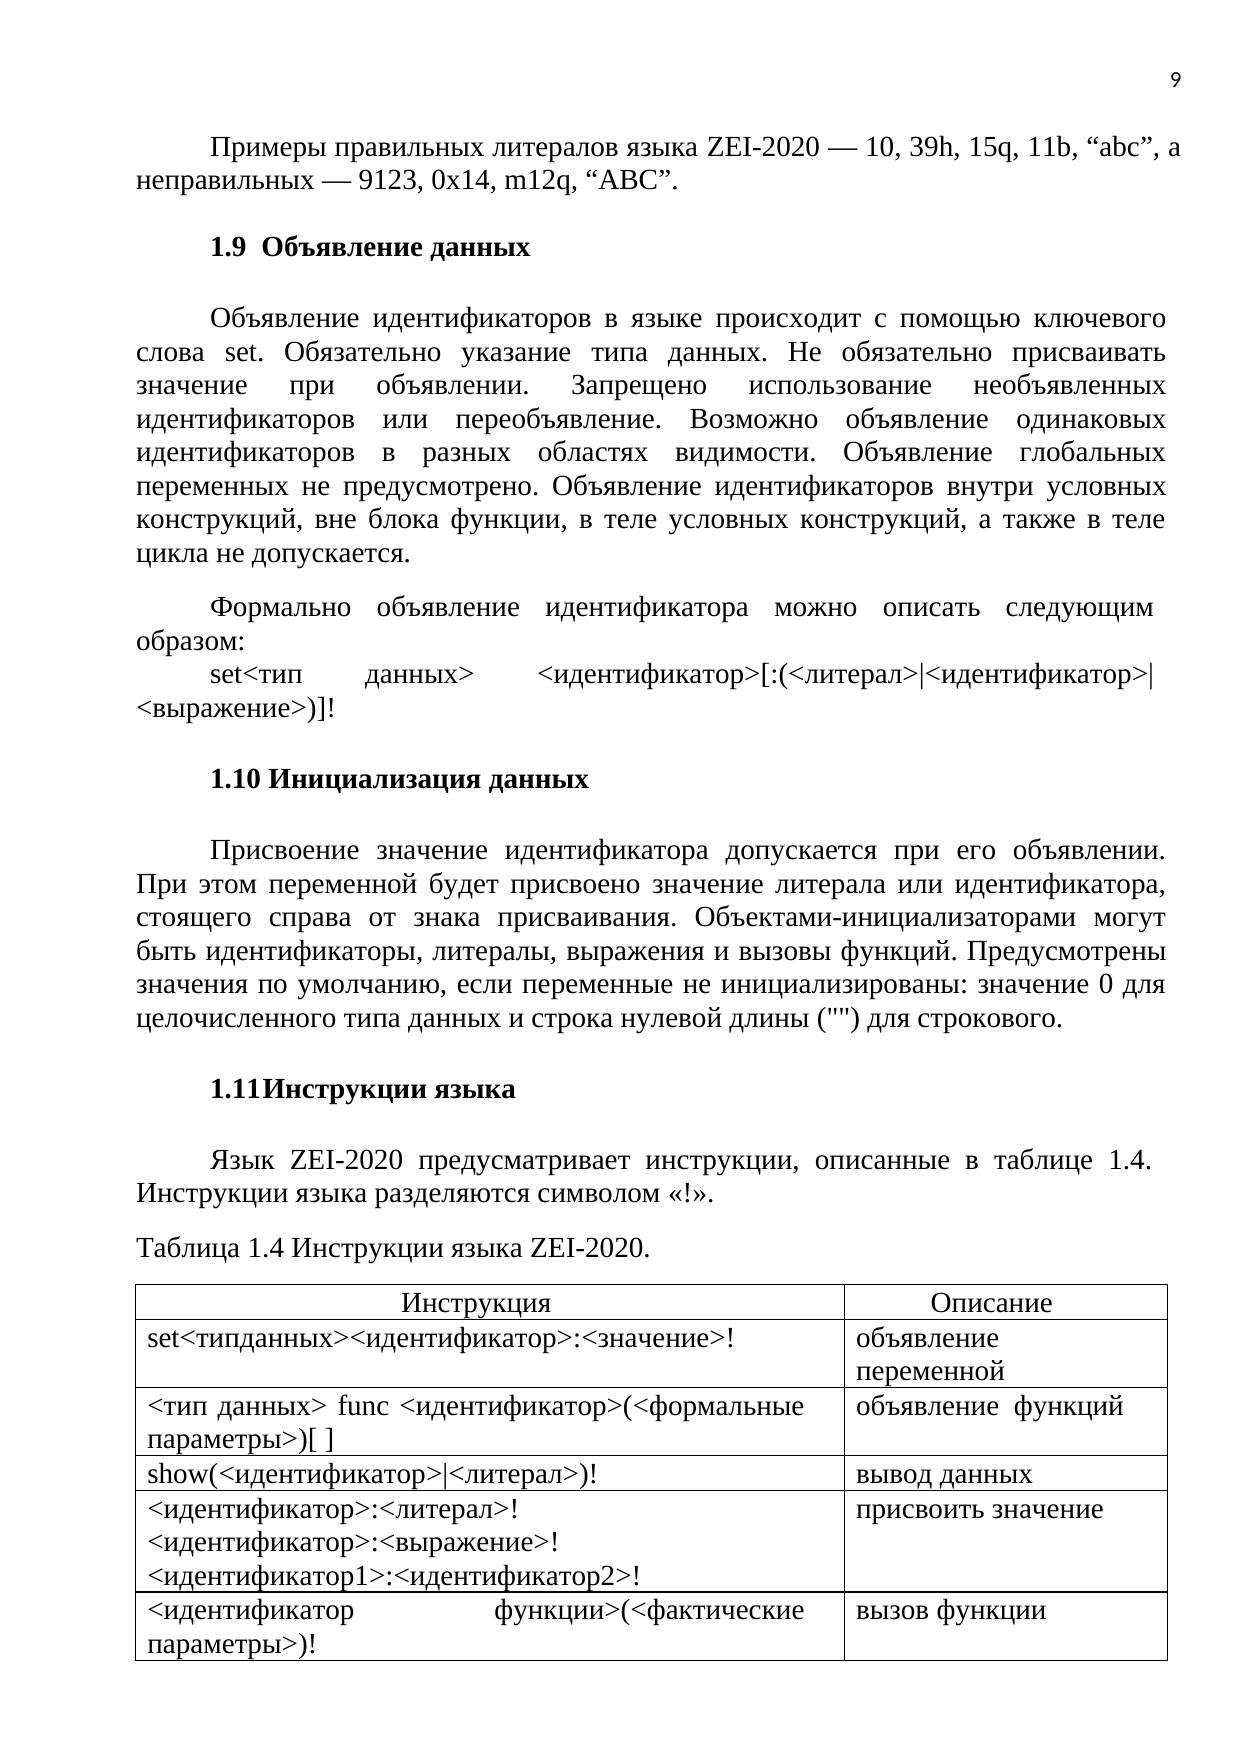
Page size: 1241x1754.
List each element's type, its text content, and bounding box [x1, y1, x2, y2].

text 1.10 Инициализация данных [210, 761, 1152, 795]
table_cell show(<идентификатор>|<литерал>)! [136, 1456, 844, 1490]
text Присвоение значение идентификатора допускается при его объявлении. При этом переменной будет присвоено значение литерала или идентификатора, стоящего справа от знака присваивания. Объектами-инициализаторами могут быть идентификаторы, литералы, выражения и вызовы функций. Предусмотрены значения по умолчанию, если переменные не инициализированы: значение 0 для целочисленного типа данных и строка нулевой длины ("") для строкового. [136, 832, 1167, 1033]
table_cell объявление функций [845, 1388, 1167, 1455]
table_cell присвоить значение [845, 1491, 1167, 1591]
table_cell вывод данных [845, 1456, 1167, 1490]
table_cell <тип данных> func <идентификатор>(<формальные параметры>)[ ] [136, 1388, 844, 1455]
table_cell <идентификатор функции>(<фактические параметры>)! [136, 1593, 844, 1659]
table_cell set<типданных><идентификатор>:<значение>! [136, 1320, 844, 1387]
table_cell <идентификатор>:<литерал>! <идентификатор>:<выражение>! <идентификатор1>:<идентификатор2>! [136, 1491, 844, 1591]
text Объявление идентификаторов в языке происходит с помощью ключевого слова set. Обязательно указание типа данных. Не обязательно присваивать значение при объявлении. Запрещено использование необъявленных идентификаторов или переобъявление. Возможно объявление одинаковых идентификаторов в разных областях видимости. Объявление глобальных переменных не предусмотрено. Объявление идентификаторов внутри условных конструкций, вне блока функции, в теле условных конструкций, а также в теле цикла не допускается. [136, 300, 1167, 569]
table_header Инструкция [136, 1285, 844, 1319]
text Язык ZEI-2020 предусматривает инструкции, описанные в таблице 1.4. Инструкции языка разделяются символом «!». [136, 1142, 1152, 1209]
list set<тип данных> <идентификатор>[:(<литерал>|<идентификатор>| <выражение>)]! [136, 657, 1155, 724]
table_cell вызов функции [845, 1593, 1167, 1659]
list Примеры правильных литералов языка ZEI-2020 — 10, 39h, 15q, 11b, “abc”, а неправильных — 9123, 0x14, m12q, “ABC”. [136, 129, 1181, 196]
list Объявление данных [210, 229, 1152, 263]
list Инструкции языка [210, 1071, 1152, 1104]
table_header Описание [845, 1285, 1167, 1319]
list Формально объявление идентификатора можно описать следующим образом: [136, 589, 1155, 657]
table_cell объявление переменной [845, 1320, 1167, 1387]
text Таблица 1.4 Инструкции языка ZEI-2020. [136, 1230, 1152, 1263]
